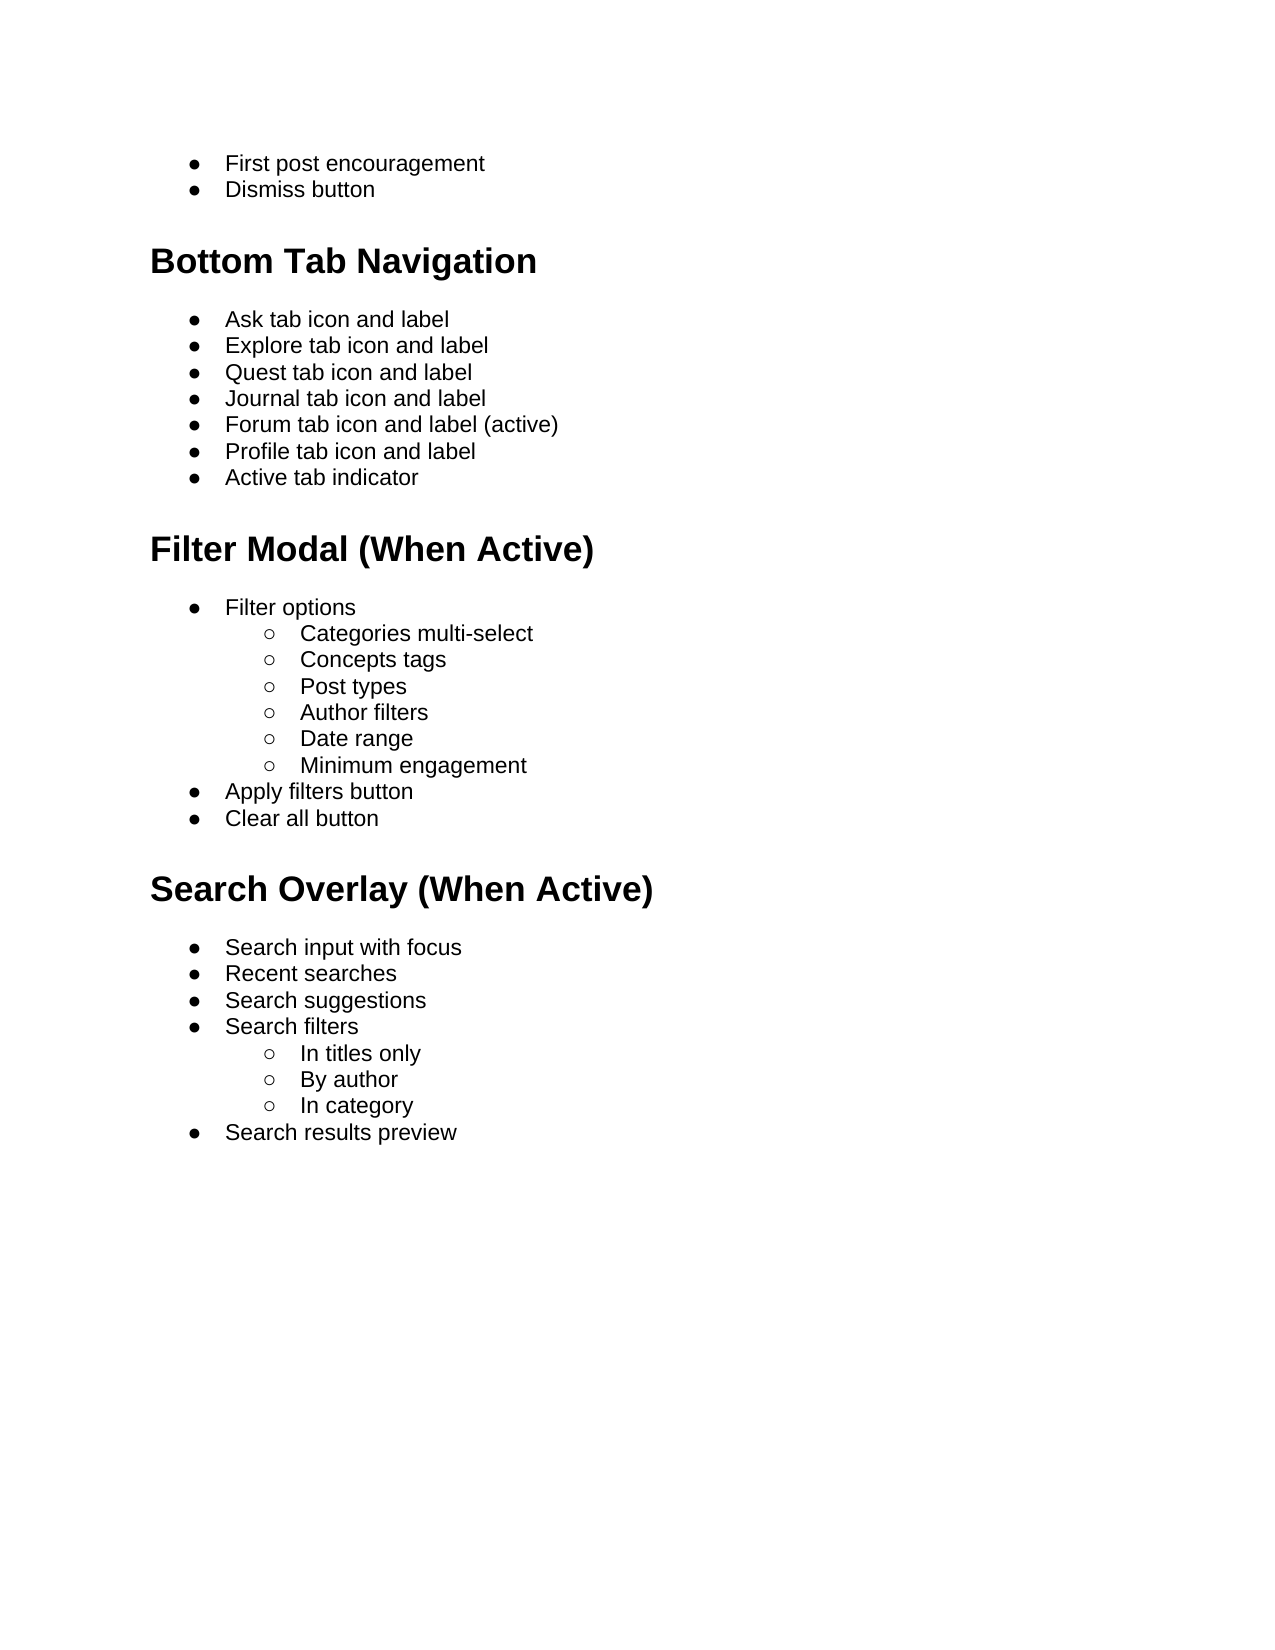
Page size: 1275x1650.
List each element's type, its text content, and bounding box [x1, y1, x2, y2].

list Quest tab icon and label [187, 359, 1125, 385]
list Minimum engagement [262, 752, 1125, 778]
list Forum tab icon and label (active) [187, 411, 1125, 438]
list Search filters [187, 1013, 1125, 1039]
list Author filters [262, 699, 1125, 725]
list Explore tab icon and label [187, 332, 1125, 359]
list First post encouragement [187, 150, 1125, 176]
subtitle Bottom Tab Navigation [150, 240, 1125, 281]
list Recent searches [187, 960, 1125, 987]
list In titles only [262, 1039, 1125, 1066]
list Ask tab icon and label [187, 306, 1125, 332]
subtitle Search Overlay (When Active) [150, 868, 1125, 909]
list By author [262, 1066, 1125, 1092]
list Date range [262, 725, 1125, 752]
list Search suggestions [187, 987, 1125, 1013]
list Concepts tags [262, 646, 1125, 673]
list Clear all button [187, 804, 1125, 831]
list Apply filters button [187, 778, 1125, 804]
list Search results preview [187, 1118, 1125, 1145]
list Journal tab icon and label [187, 385, 1125, 411]
list Categories multi-select [262, 620, 1125, 646]
list Post types [262, 673, 1125, 699]
list In category [262, 1092, 1125, 1118]
list Profile tab icon and label [187, 438, 1125, 464]
list Filter options [187, 594, 1125, 620]
list Search input with focus [187, 934, 1125, 960]
list Active tab indicator [187, 464, 1125, 490]
subtitle Filter Modal (When Active) [150, 528, 1125, 569]
list Dismiss button [187, 176, 1125, 203]
